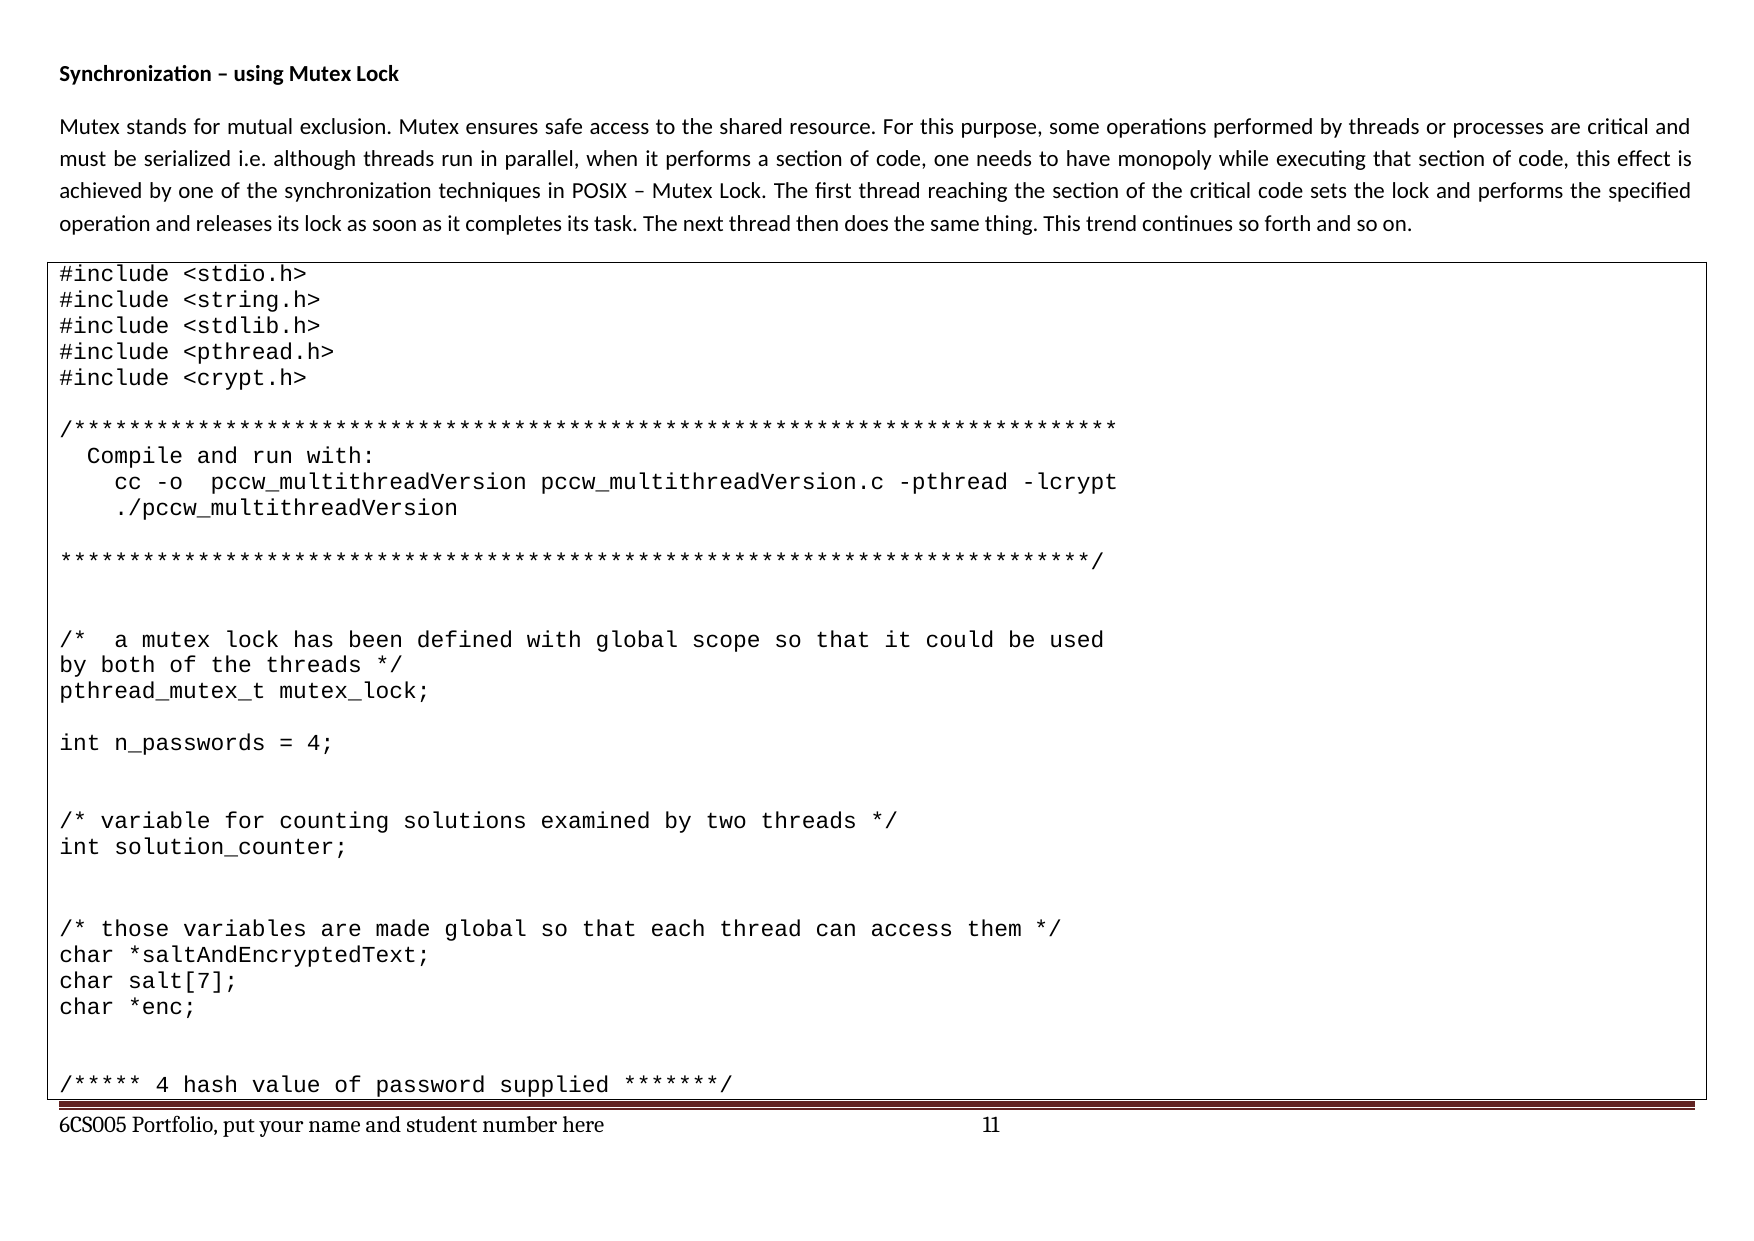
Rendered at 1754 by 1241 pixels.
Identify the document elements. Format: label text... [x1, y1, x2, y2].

text Mutex stands for mutual exclusion. Mutex ensures safe access to the shared resource. For this purpose, some operations performed by threads or processes are critical and must be serialized i.e. although threads run in parallel, when it performs a section of code, one needs to have monopoly while executing that section of code, this effect is achieved by one of the synchronization techniques in POSIX – Mutex Lock. The first thread reaching the section of the critical code sets the lock and performs the specified operation and releases its lock as soon as it completes its task. The next thread then does the same thing. This trend continues so forth and so on. [59, 112, 1695, 237]
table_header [48, 263, 1706, 1099]
text Synchronization – using Mutex Lock [59, 59, 1695, 87]
